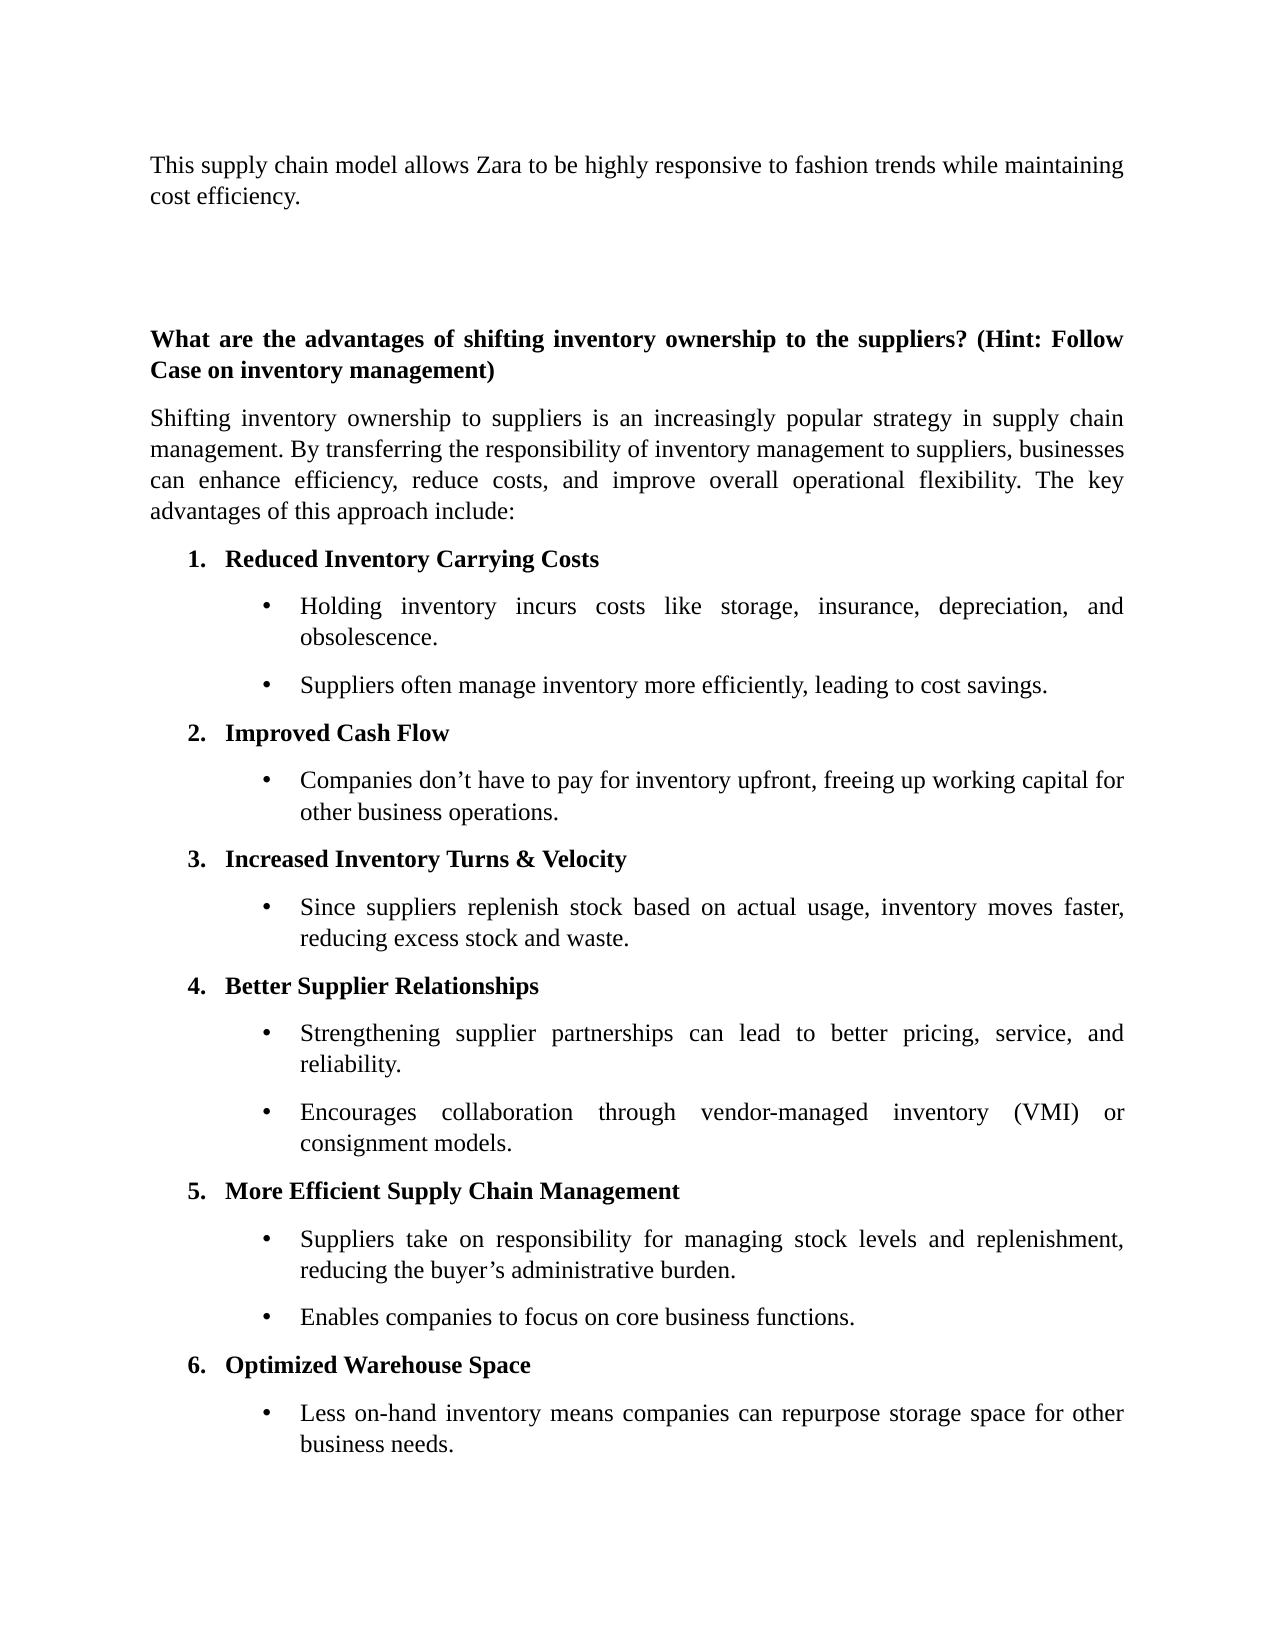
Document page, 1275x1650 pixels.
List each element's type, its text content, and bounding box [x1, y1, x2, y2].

list Companies don’t have to pay for inventory upfront, freeing up working capital for other business operations. [262, 766, 1125, 825]
list Enables companies to focus on core business functions. [262, 1302, 1125, 1331]
list Improved Cash Flow [187, 718, 1125, 747]
list Better Supplier Relationships [187, 971, 1125, 999]
text This supply chain model allows Zara to be highly responsive to fashion trends while maintaining cost efficiency. [150, 150, 1125, 210]
list Suppliers take on responsibility for managing stock levels and replenishment, reducing the buyer’s administrative burden. [262, 1224, 1125, 1283]
text What are the advantages of shifting inventory ownership to the suppliers? (Hint: Follow Case on inventory management) [150, 324, 1125, 384]
text Shifting inventory ownership to suppliers is an increasingly popular strategy in supply chain management. By transferring the responsibility of inventory management to suppliers, businesses can enhance efficiency, reduce costs, and improve overall operational flexibility. The key advantages of this approach include: [150, 403, 1125, 525]
list Holding inventory incurs costs like storage, insurance, depreciation, and obsolescence. [262, 591, 1125, 651]
list Optimized Warehouse Space [187, 1350, 1125, 1379]
list Strengthening supplier partnerships can lead to better pricing, service, and reliability. [262, 1018, 1125, 1078]
list Less on-hand inventory means companies can repurpose storage space for other business needs. [262, 1398, 1125, 1458]
list Reduced Inventory Carrying Costs [187, 544, 1125, 572]
list Encourages collaboration through vendor-managed inventory (VMI) or consignment models. [262, 1097, 1125, 1157]
list Suppliers often manage inventory more efficiently, leading to cost savings. [262, 670, 1125, 699]
list More Efficient Supply Chain Management [187, 1176, 1125, 1205]
list Since suppliers replenish stock based on actual usage, inventory moves faster, reducing excess stock and waste. [262, 892, 1125, 952]
list Increased Inventory Turns & Velocity [187, 844, 1125, 873]
